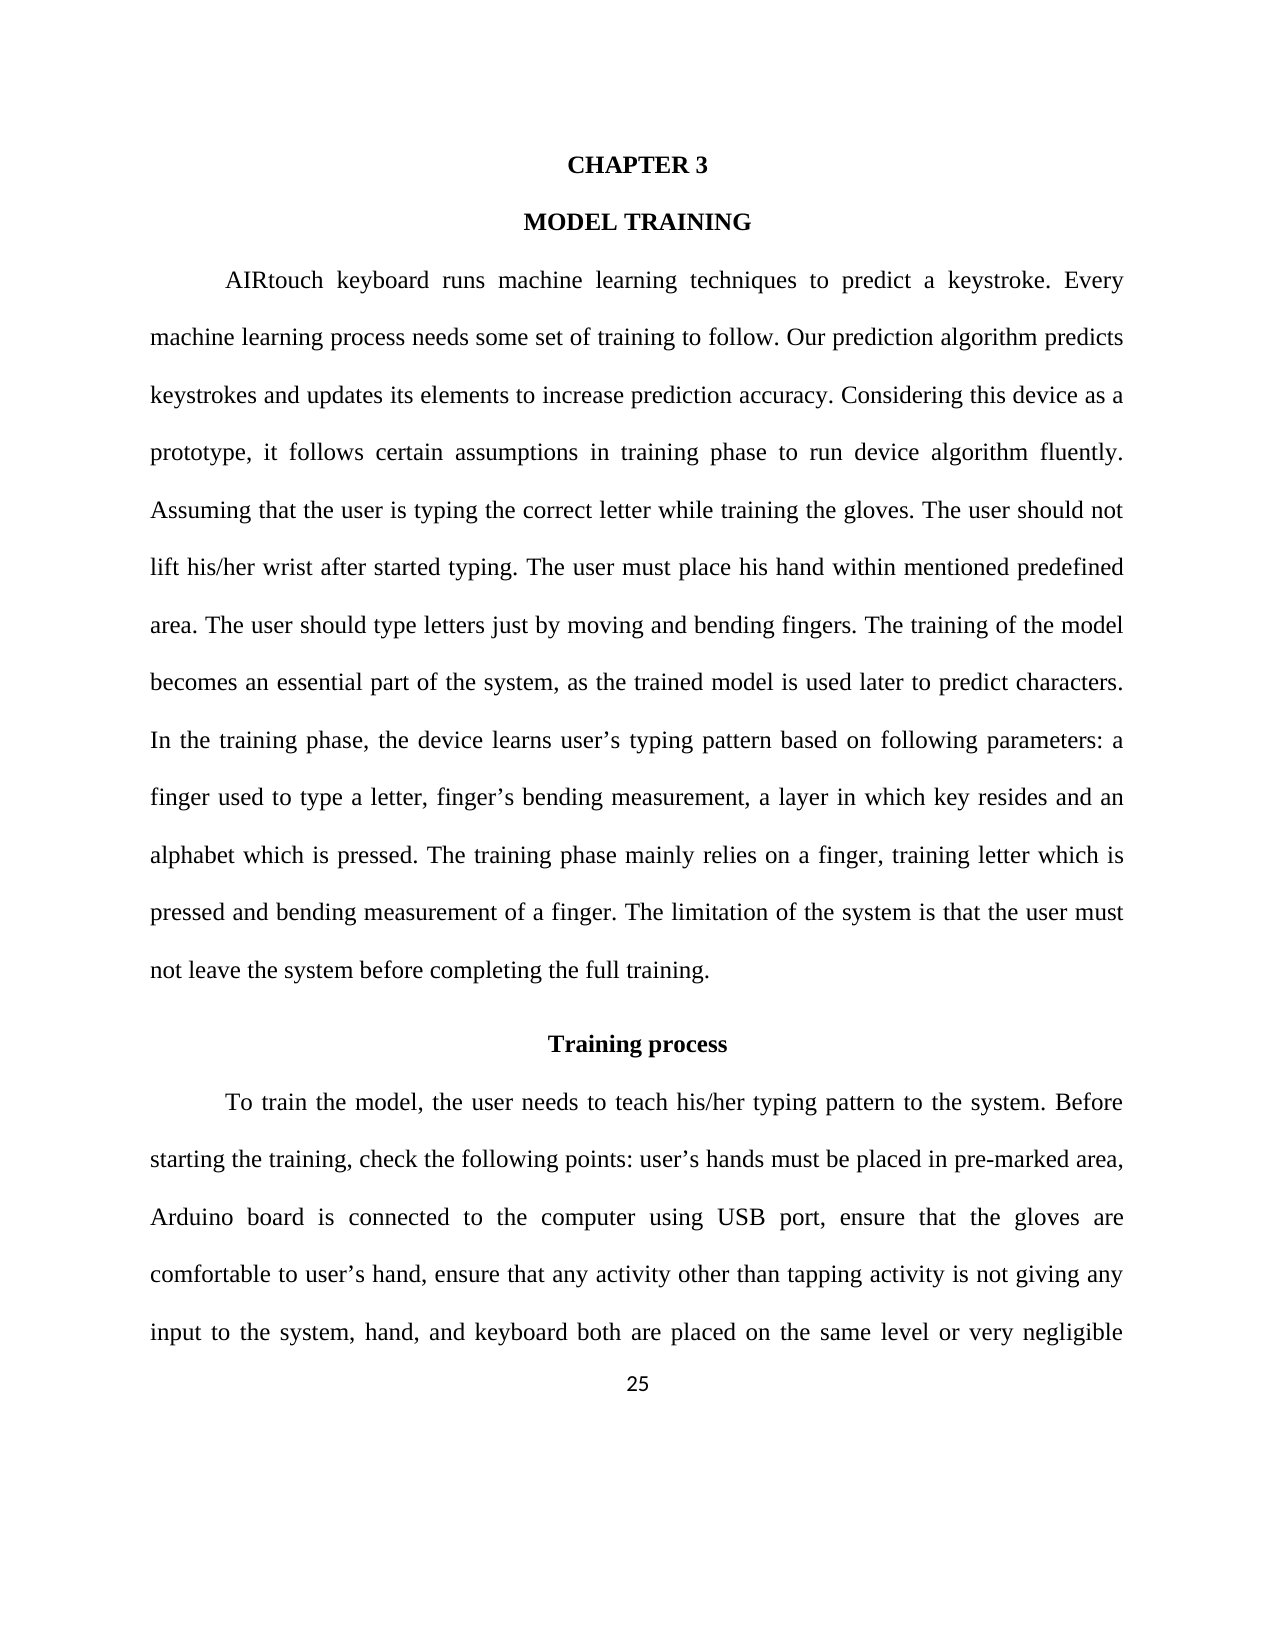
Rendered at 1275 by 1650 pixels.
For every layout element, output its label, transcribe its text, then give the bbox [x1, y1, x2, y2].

text AIRtouch keyboard runs machine learning techniques to predict a keystroke. Every machine learning process needs some set of training to follow. Our prediction algorithm predicts keystrokes and updates its elements to increase prediction accuracy. Considering this device as a prototype, it follows certain assumptions in training phase to run device algorithm fluently. Assuming that the user is typing the correct letter while training the gloves. The user should not lift his/her wrist after started typing. The user must place his hand within mentioned predefined area. The user should type letters just by moving and bending fingers. The training of the model becomes an essential part of the system, as the trained model is used later to predict characters. In the training phase, the device learns user’s typing pattern based on following parameters: a finger used to type a letter, finger’s bending measurement, a layer in which key resides and an alphabet which is pressed. The training phase mainly relies on a finger, training letter which is pressed and bending measurement of a finger. The limitation of the system is that the user must not leave the system before completing the full training. [150, 265, 1125, 984]
text Training process [150, 1029, 1125, 1058]
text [150, 1087, 1125, 1345]
text CHAPTER 3 [150, 150, 1125, 179]
text MODEL TRAINING [150, 207, 1125, 236]
